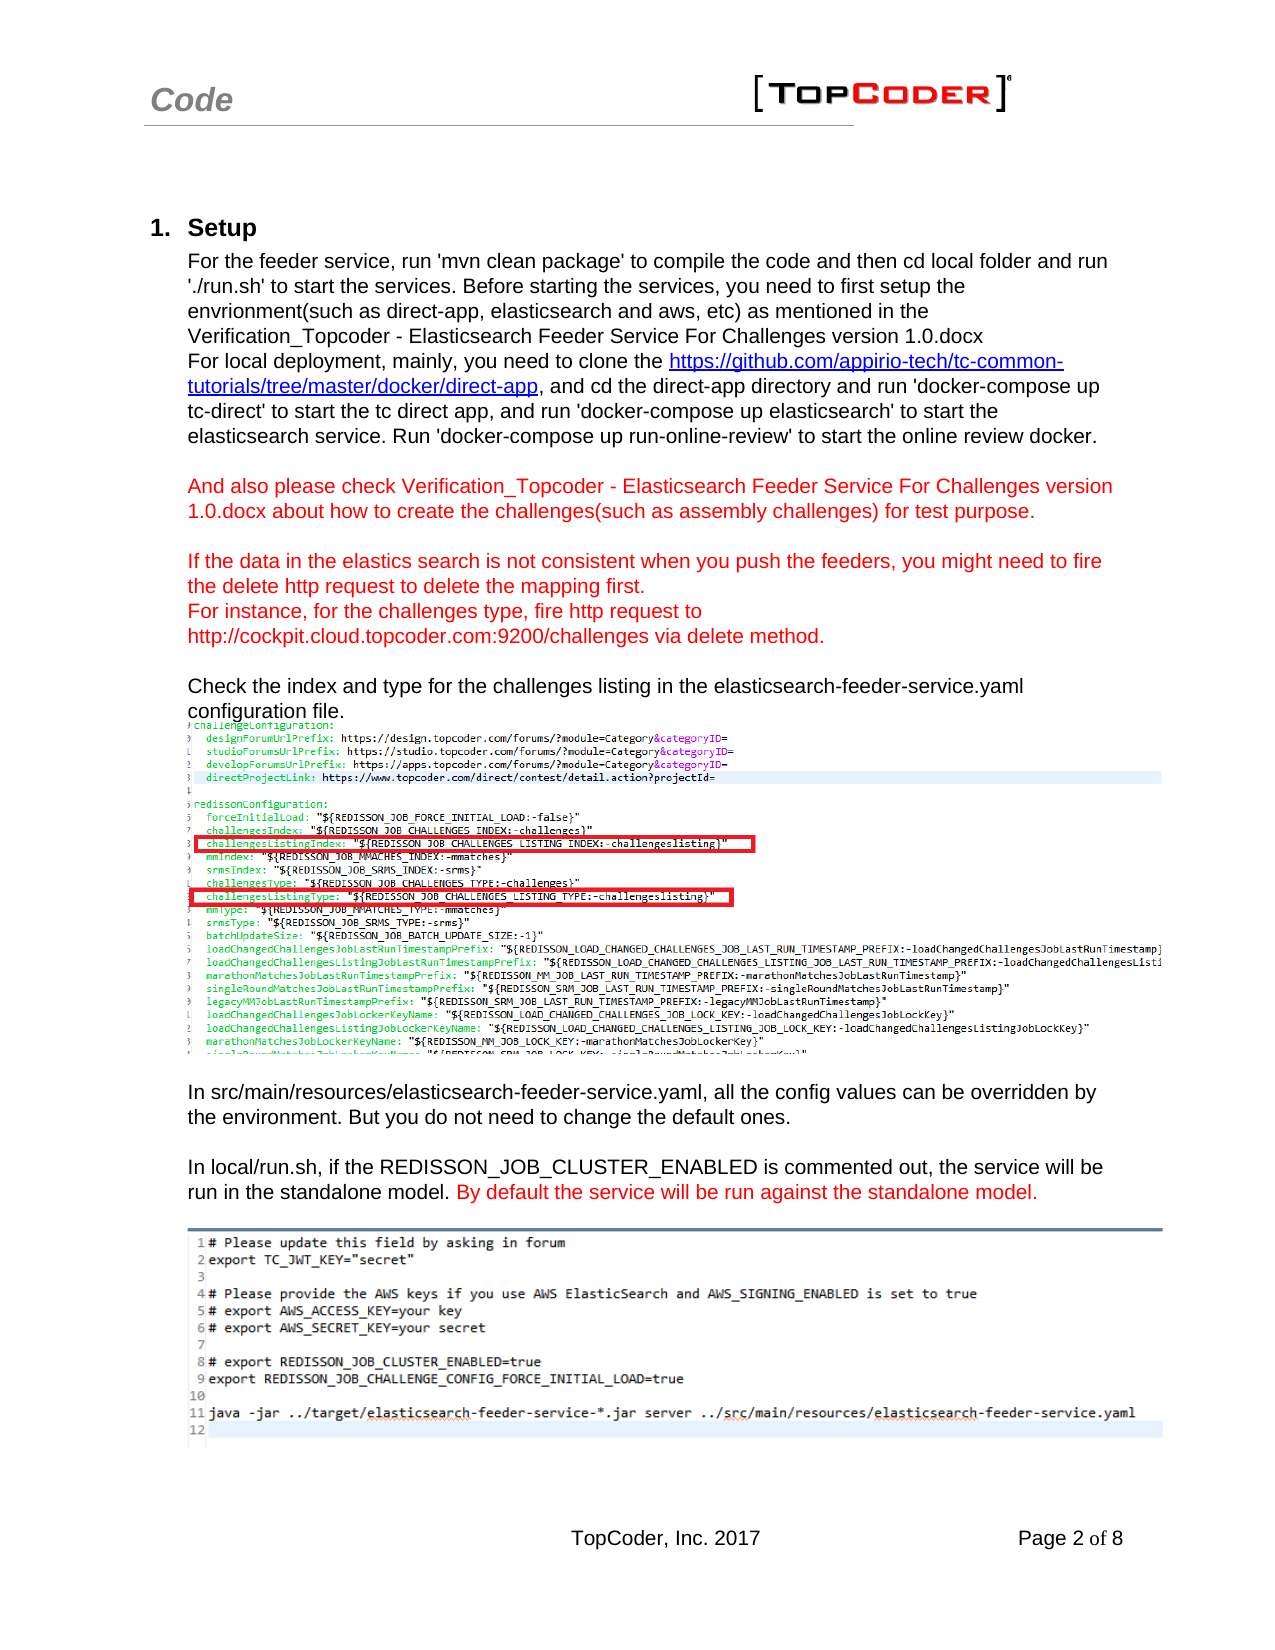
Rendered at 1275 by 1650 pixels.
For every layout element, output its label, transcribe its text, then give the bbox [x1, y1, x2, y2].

picture [187, 1228, 1163, 1448]
list And also please check Verification_Topcoder - Elasticsearch Feeder Service For Challenges version 1.0.docx about how to create the challenges(such as assembly challenges) for test purpose. [187, 472, 1125, 522]
list For instance, for the challenges type, fire http request to http://cockpit.cloud.topcoder.com:9200/challenges via delete method. [187, 597, 1125, 647]
picture [754, 75, 1012, 112]
list In src/main/resources/elasticsearch-feeder-service.yaml, all the config values can be overridden by the environment. But you do not need to change the default ones. [187, 1079, 1125, 1129]
list For the feeder service, run 'mvn clean package' to compile the code and then cd local folder and run './run.sh' to start the services. Before starting the services, you need to first setup the envrionment(such as direct-app, elasticsearch and aws, etc) as mentioned in the Verification_Topcoder - Elasticsearch Feeder Service For Challenges version 1.0.docx [187, 247, 1125, 347]
subtitle Setup [150, 212, 1125, 241]
list In local/run.sh, if the REDISSON_JOB_CLUSTER_ENABLED is commented out, the service will be run in the standalone model. By default the service will be run against the standalone model. [187, 1154, 1125, 1204]
list For local deployment, mainly, you need to clone the https://github.com/appirio-tech/tc-common-tutorials/tree/master/docker/direct-app, and cd the direct-app directory and run 'docker-compose up tc-direct' to start the tc direct app, and run 'docker-compose up elasticsearch' to start the elasticsearch service. Run 'docker-compose up run-online-review' to start the online review docker. [187, 347, 1125, 447]
list If the data in the elastics search is not consistent when you push the feeders, you might need to fire the delete http request to delete the mapping first. [187, 547, 1125, 597]
picture [187, 722, 1161, 1054]
list Check the index and type for the challenges listing in the elasticsearch-feeder-service.yaml configuration file. [187, 672, 1125, 722]
